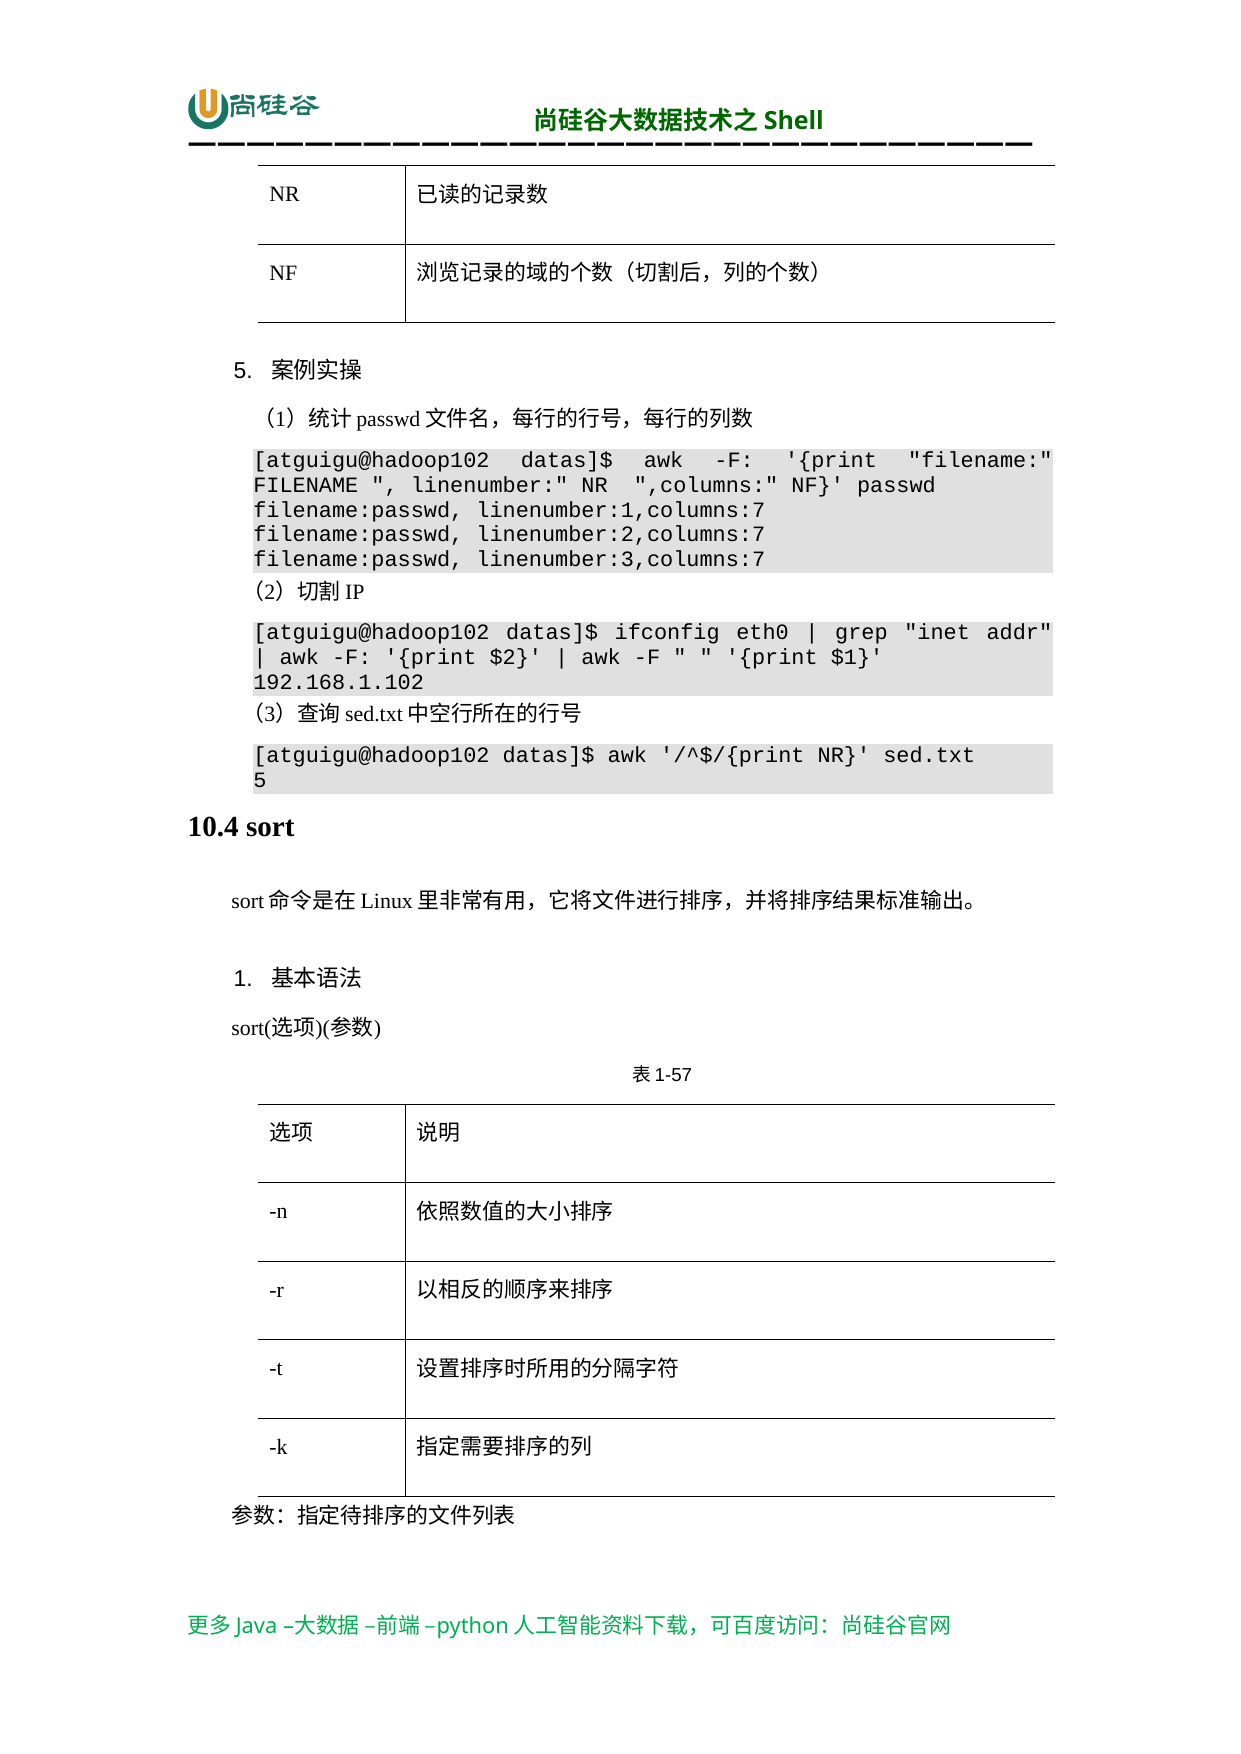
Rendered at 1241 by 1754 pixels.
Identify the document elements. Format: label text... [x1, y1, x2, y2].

table_cell NR [258, 166, 405, 243]
text 5 [253, 769, 1053, 794]
text 参数：指定待排序的文件列表 [231, 1497, 1053, 1530]
table_cell 依照数值的大小排序 [406, 1183, 1055, 1261]
text [atguigu@hadoop102 datas]$ ifconfig eth0 | grep "inet addr" | awk -F: '{print $2}' | awk -F " " '{print $1}' [253, 622, 1053, 671]
text [atguigu@hadoop102 datas]$ awk -F: '{print "filename:" FILENAME ", linenumber:" NR ",columns:" NF}' passwd [253, 449, 1053, 499]
text 表1-57 [271, 1057, 1053, 1090]
table_cell NF [258, 245, 405, 322]
table_header 说明 [406, 1105, 1055, 1182]
table_cell 指定需要排序的列 [406, 1419, 1055, 1496]
list 基本语法 [233, 944, 1053, 1009]
text 192.168.1.102 [253, 671, 1053, 696]
table_cell -n [258, 1183, 405, 1261]
table_cell -t [258, 1340, 405, 1418]
text filename:passwd, linenumber:2,columns:7 [253, 524, 1053, 548]
text sort(选项)(参数) [231, 1009, 1053, 1042]
text （3）查询sed.txt中空行所在的行号 [187, 696, 1053, 728]
table_cell 已读的记录数 [406, 166, 1055, 243]
table_cell -r [258, 1262, 405, 1339]
table_cell 设置排序时所用的分隔字符 [406, 1340, 1055, 1418]
picture [187, 88, 321, 130]
subtitle 10.4 sort [187, 794, 1053, 859]
table_header 选项 [258, 1105, 405, 1182]
table_cell 以相反的顺序来排序 [406, 1262, 1055, 1339]
text sort命令是在Linux里非常有用，它将文件进行排序，并将排序结果标准输出。 [187, 883, 1053, 915]
text （2）切割IP [187, 573, 1053, 606]
text （1）统计passwd文件名，每行的行号，每行的列数 [231, 401, 1053, 433]
text [atguigu@hadoop102 datas]$ awk '/^$/{print NR}' sed.txt [253, 744, 1053, 769]
table_cell -k [258, 1419, 405, 1496]
list 案例实操 [233, 336, 1053, 401]
table_cell 浏览记录的域的个数（切割后，列的个数） [406, 245, 1055, 322]
text filename:passwd, linenumber:1,columns:7 [253, 499, 1053, 524]
text filename:passwd, linenumber:3,columns:7 [253, 548, 1053, 573]
